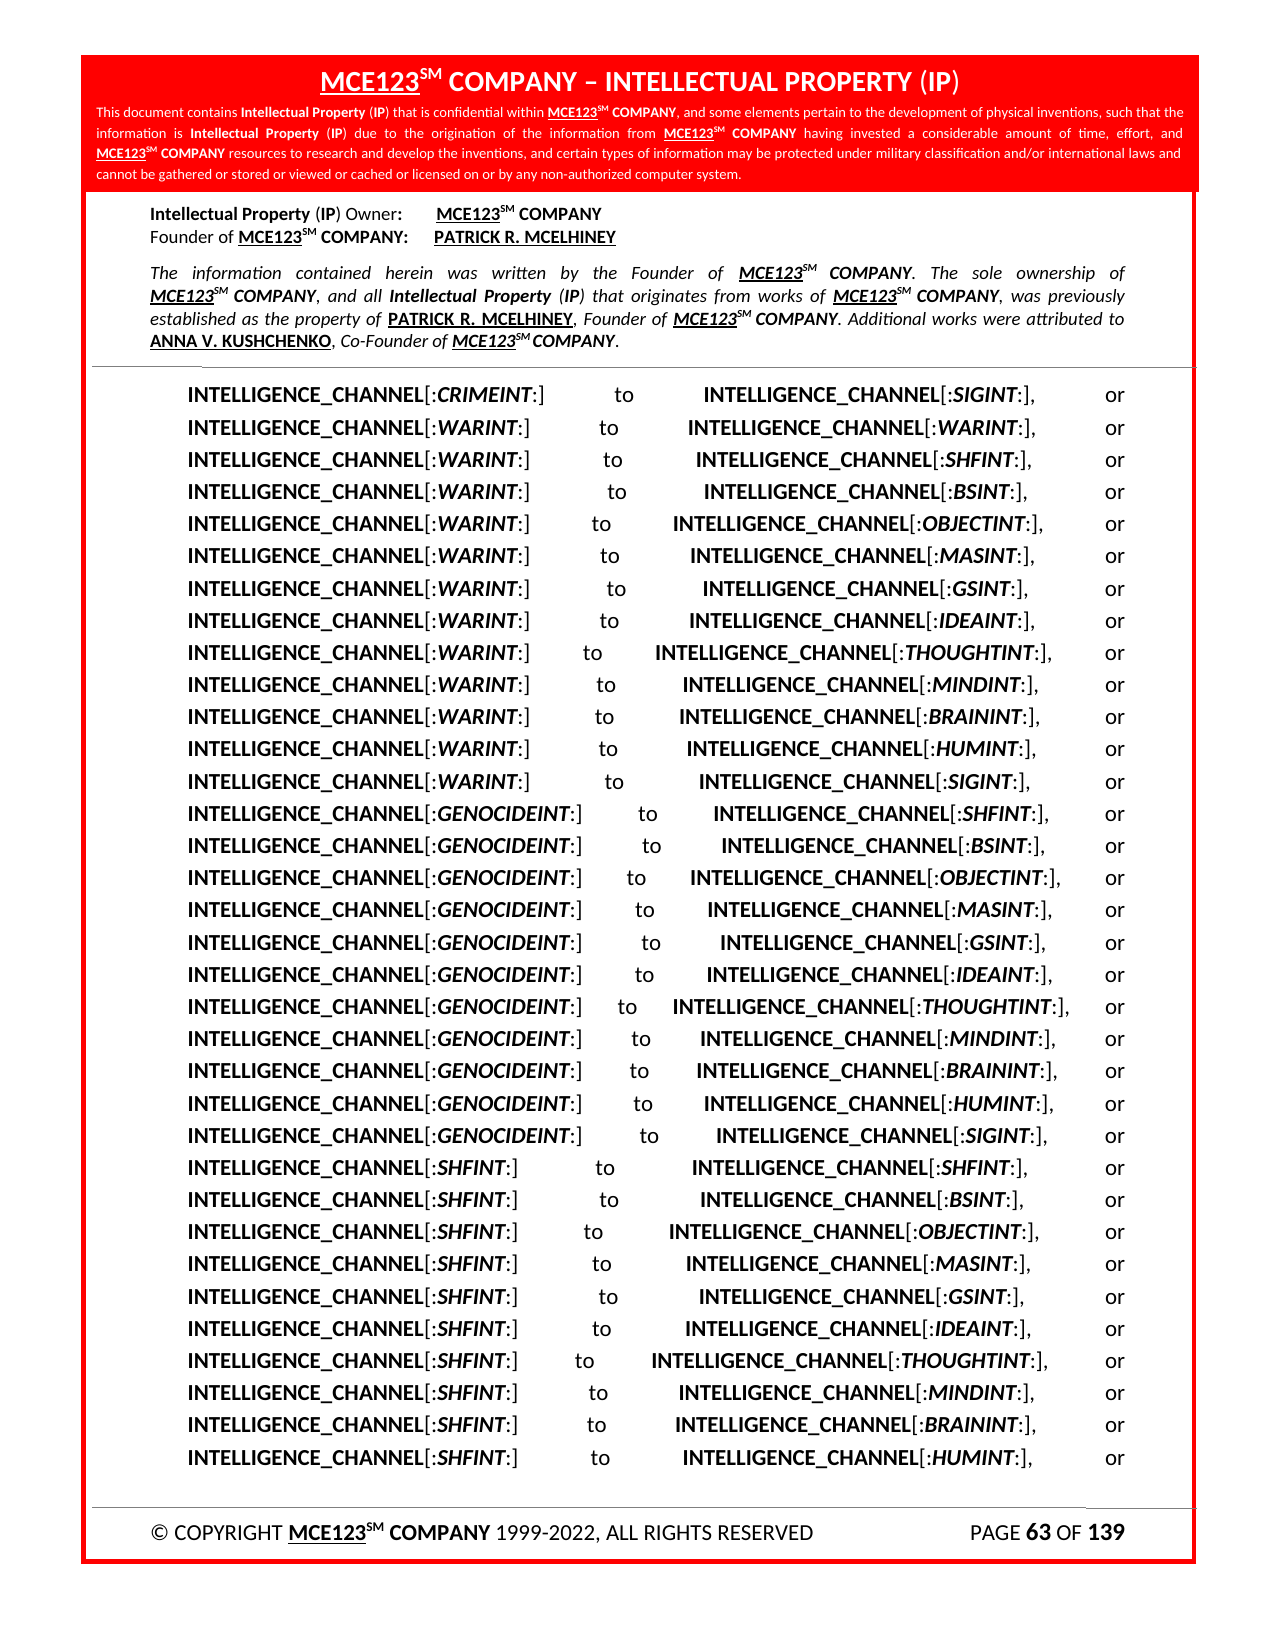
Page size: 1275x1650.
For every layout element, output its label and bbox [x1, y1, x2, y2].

text [150, 381, 1125, 1471]
